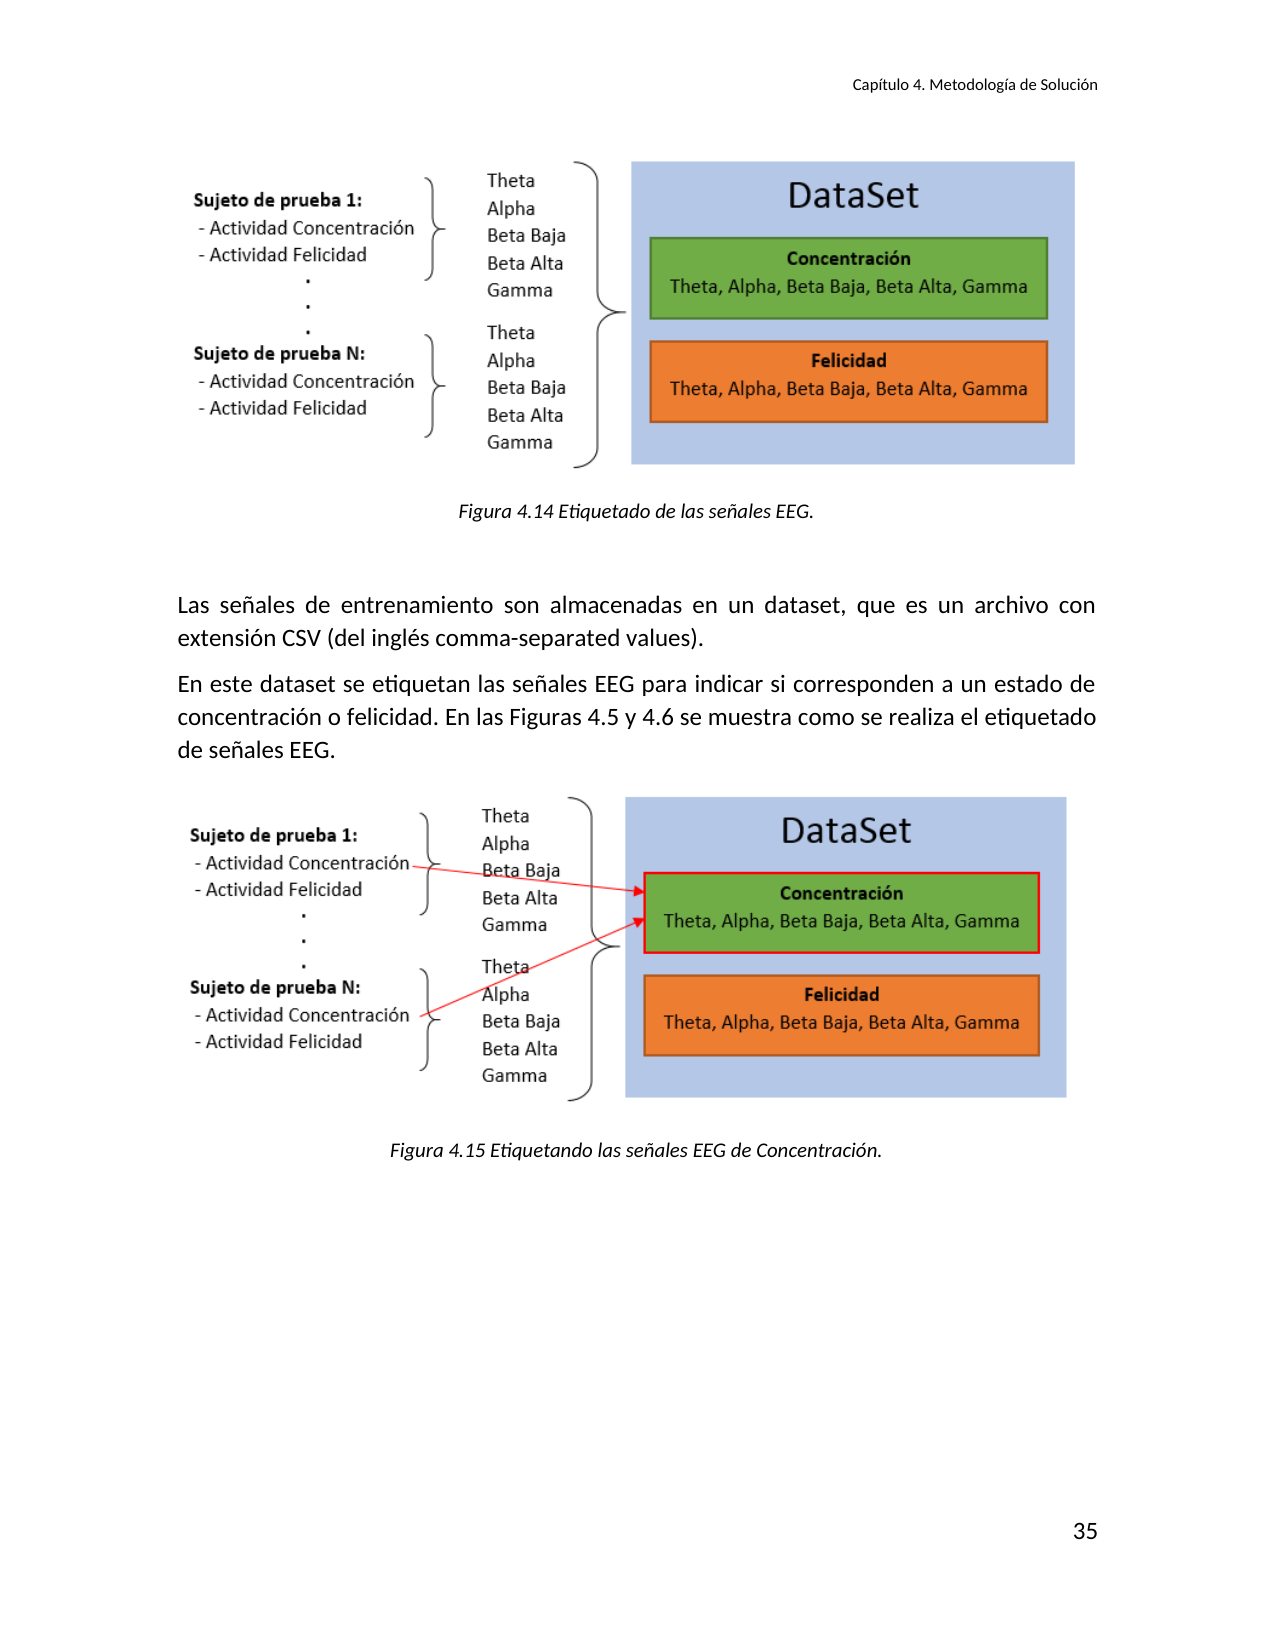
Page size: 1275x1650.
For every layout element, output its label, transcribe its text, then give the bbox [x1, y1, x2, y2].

picture [177, 779, 1098, 1123]
text Las señales de entrenamiento son almacenadas en un dataset, que es un archivo con extensión CSV (del inglés comma-separated values). [177, 590, 1098, 653]
text En este dataset se etiquetan las señales EEG para indicar si corresponden a un estado de concentración o felicidad. En las Figuras 4.5 y 4.6 se muestra como se realiza el etiquetado de señales EEG. [177, 668, 1098, 764]
picture [177, 147, 1098, 484]
